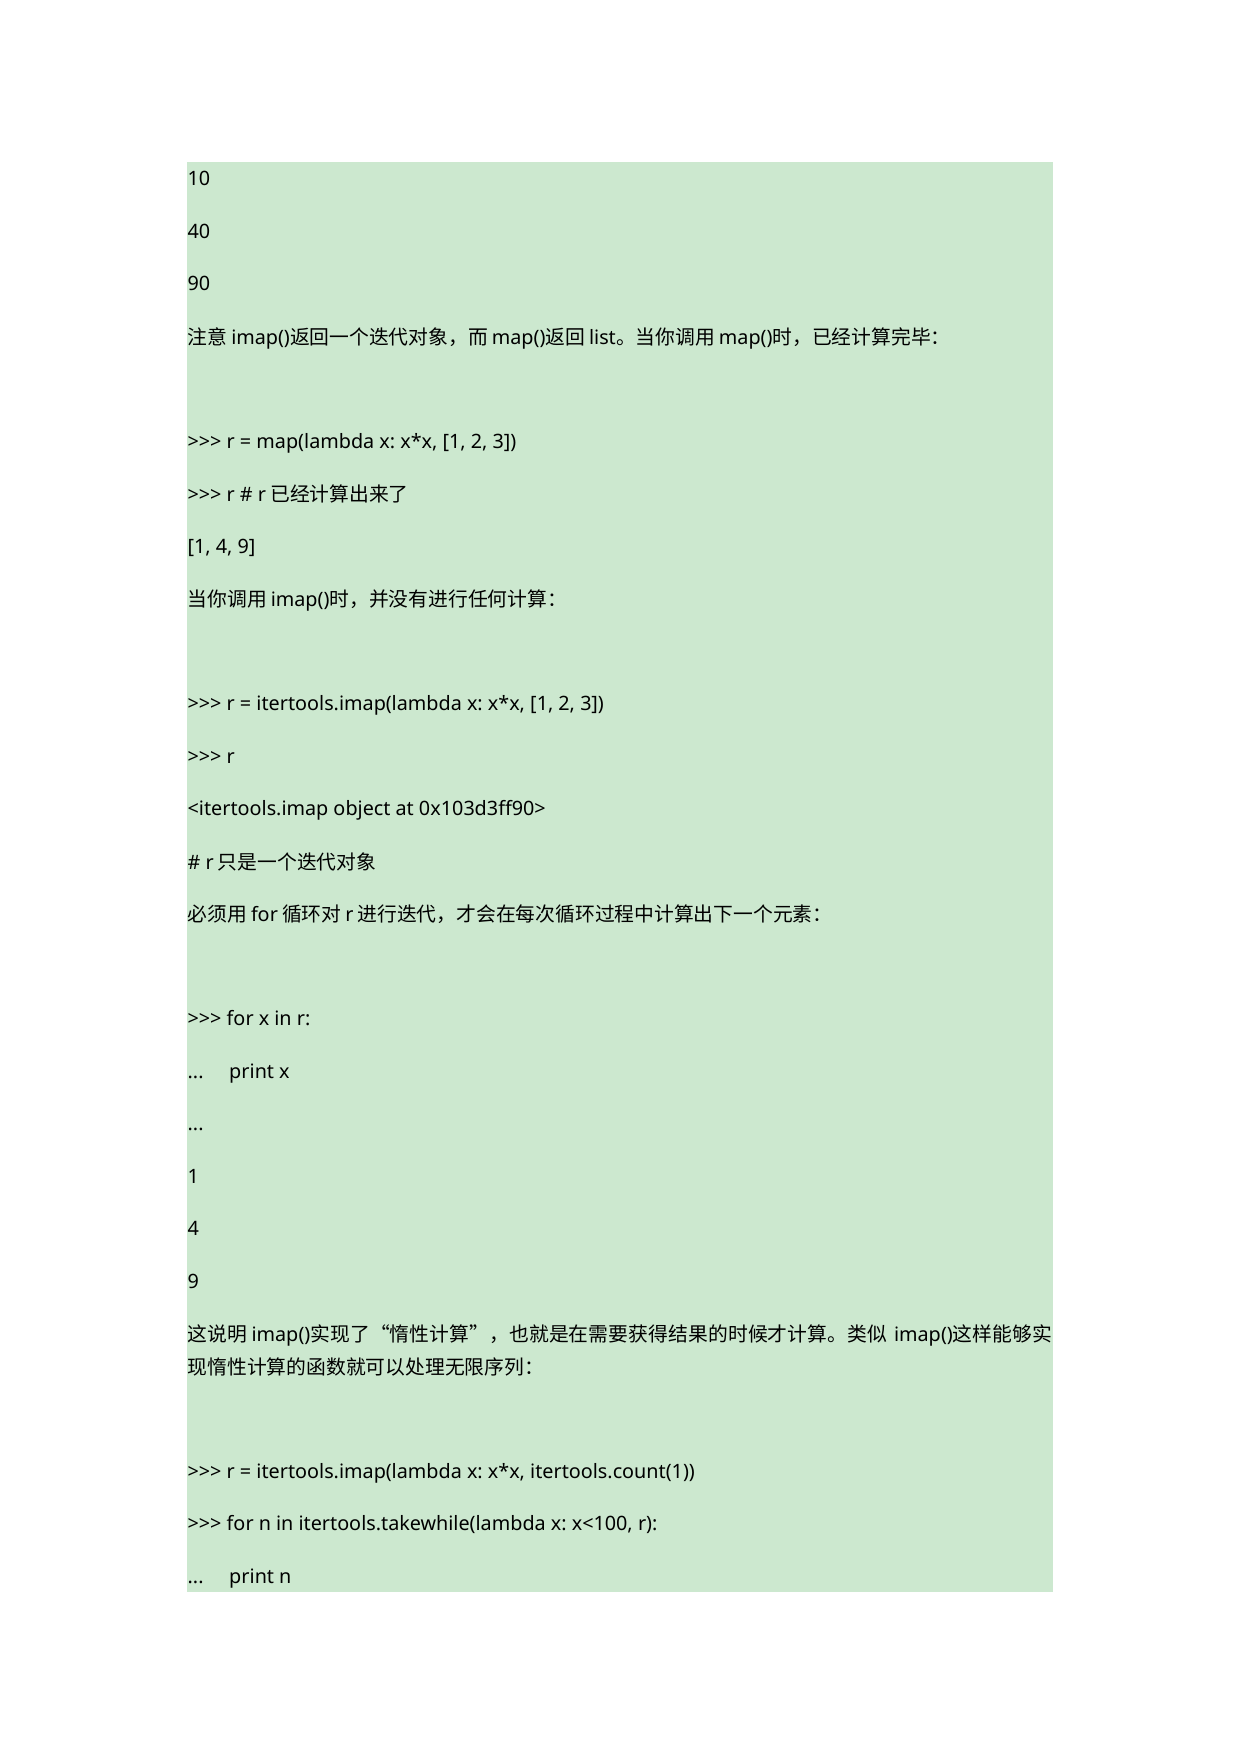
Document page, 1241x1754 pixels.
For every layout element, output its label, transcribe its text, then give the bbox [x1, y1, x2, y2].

text [1, 4, 9] [187, 529, 1053, 562]
text <itertools.imap object at 0x103d3ff90> [187, 792, 1053, 824]
text >>> for x in r: [187, 1002, 1053, 1034]
text 4 [187, 1212, 1053, 1244]
text >>> r # r已经计算出来了 [187, 477, 1053, 509]
text ... [187, 1107, 1053, 1139]
text # r只是一个迭代对象 [187, 844, 1053, 877]
text >>> r = itertools.imap(lambda x: x*x, itertools.count(1)) [187, 1454, 1053, 1487]
text ... print x [187, 1054, 1053, 1087]
text >>> r = itertools.imap(lambda x: x*x, [1, 2, 3]) [187, 687, 1053, 719]
text >>> r [187, 739, 1053, 772]
text 40 [187, 214, 1053, 247]
text >>> r = map(lambda x: x*x, [1, 2, 3]) [187, 424, 1053, 457]
text ... print n [187, 1559, 1053, 1592]
text 必须用for循环对r进行迭代，才会在每次循环过程中计算出下一个元素： [187, 897, 1053, 929]
text 当你调用imap()时，并没有进行任何计算： [187, 582, 1053, 614]
text 这说明imap()实现了“惰性计算”，也就是在需要获得结果的时候才计算。类似imap()这样能够实现惰性计算的函数就可以处理无限序列： [187, 1317, 1053, 1382]
text 9 [187, 1264, 1053, 1297]
text 10 [187, 162, 1053, 194]
text >>> for n in itertools.takewhile(lambda x: x<100, r): [187, 1507, 1053, 1539]
text 1 [187, 1159, 1053, 1192]
text 90 [187, 267, 1053, 299]
text 注意imap()返回一个迭代对象，而map()返回list。当你调用map()时，已经计算完毕： [187, 319, 1053, 352]
